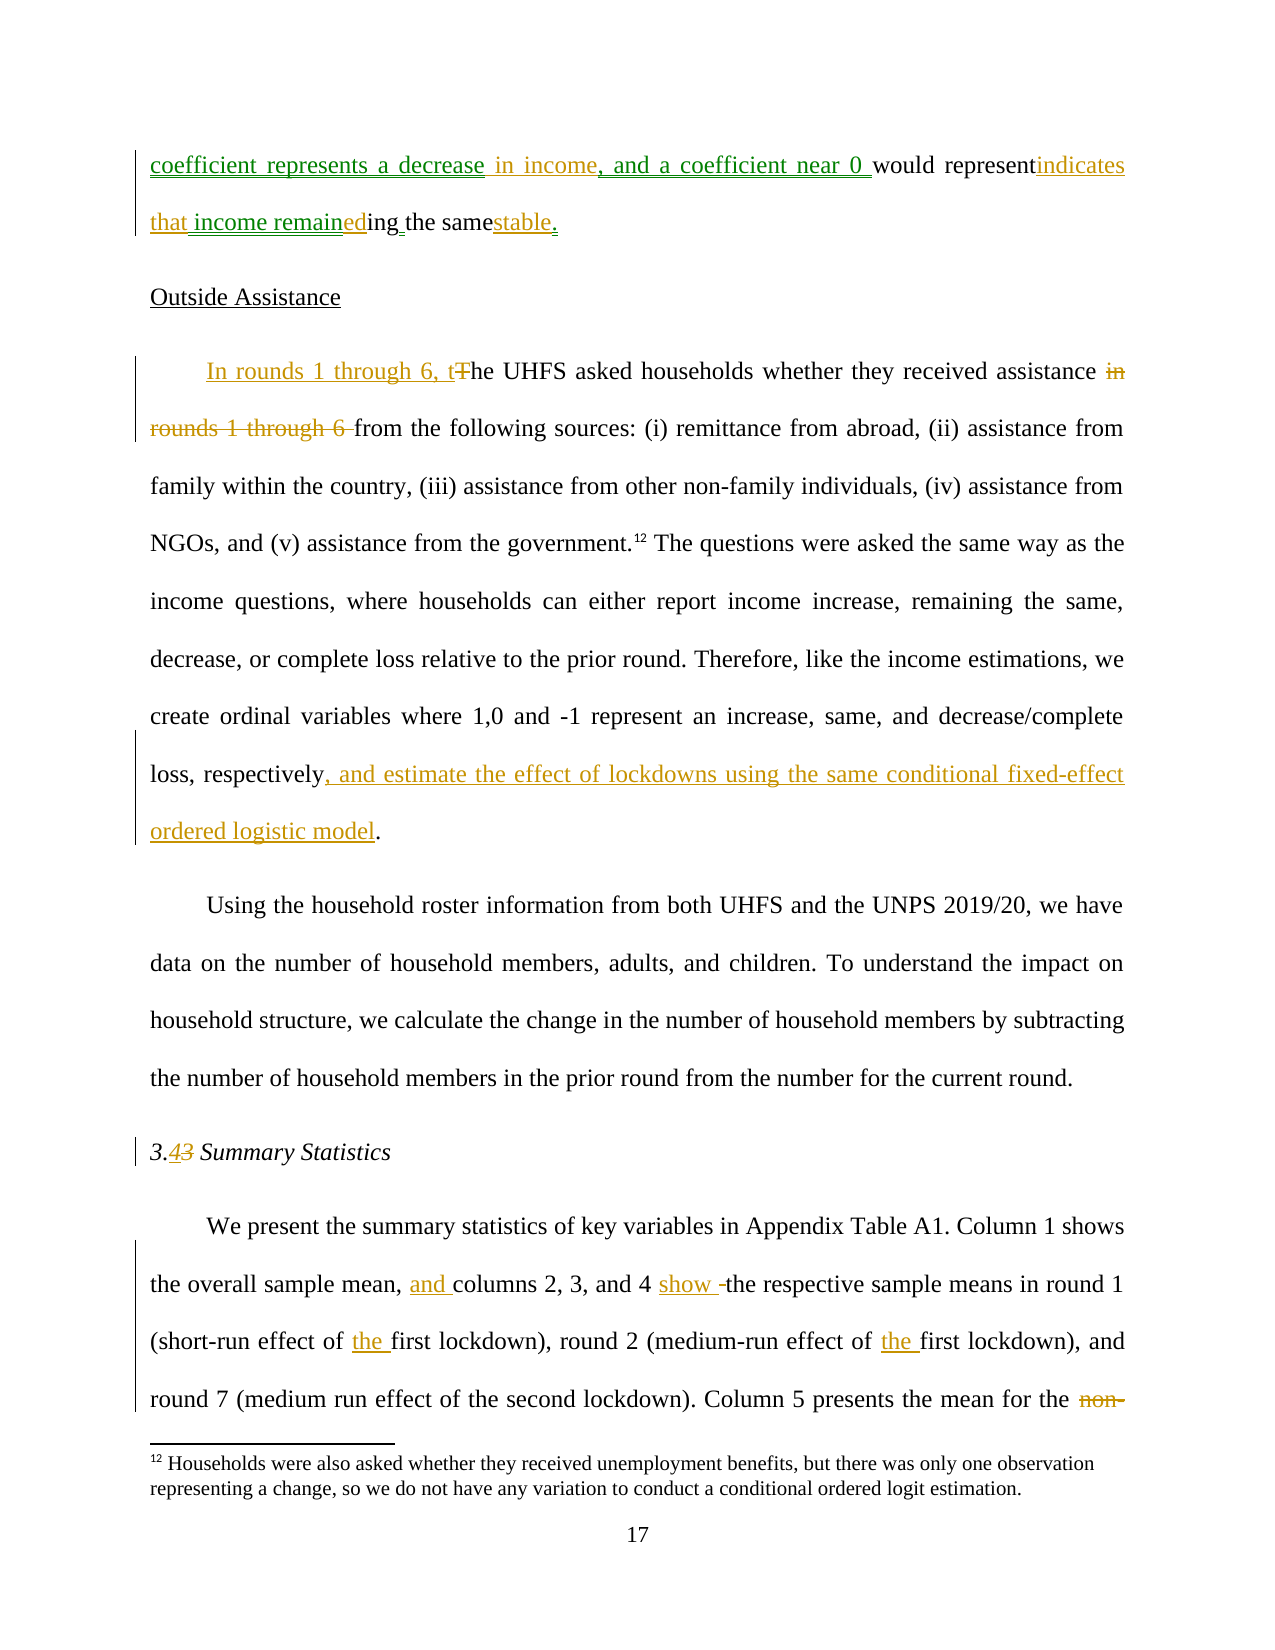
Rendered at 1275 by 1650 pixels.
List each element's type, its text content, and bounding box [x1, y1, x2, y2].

text Using the household roster information from both UHFS and the UNPS 2019/20, we have data on the number of household members, adults, and children. To understand the impact on household structure, we calculate the change in the number of household members by subtracting the number of household members in the prior round from the number for the current round. [150, 890, 1125, 1092]
text he UHFS asked households whether they received assistance from the following sources: (i) remittance from abroad, (ii) assistance from family within the country, (iii) assistance from other non-family individuals, (iv) assistance from NGOs, and (v) assistance from the government. The questions were asked the same way as the income questions, where households can either report income increase, remaining the same, decrease, or complete loss relative to the prior round. Therefore, like the income estimations, we create ordinal variables where 1,0 and -1 represent an increase, same, and decrease/complete loss, respectively. [150, 356, 1125, 845]
text 3. Summary Statistics [150, 1137, 1125, 1166]
text Outside Assistance [150, 282, 1125, 310]
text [150, 1211, 1125, 1412]
